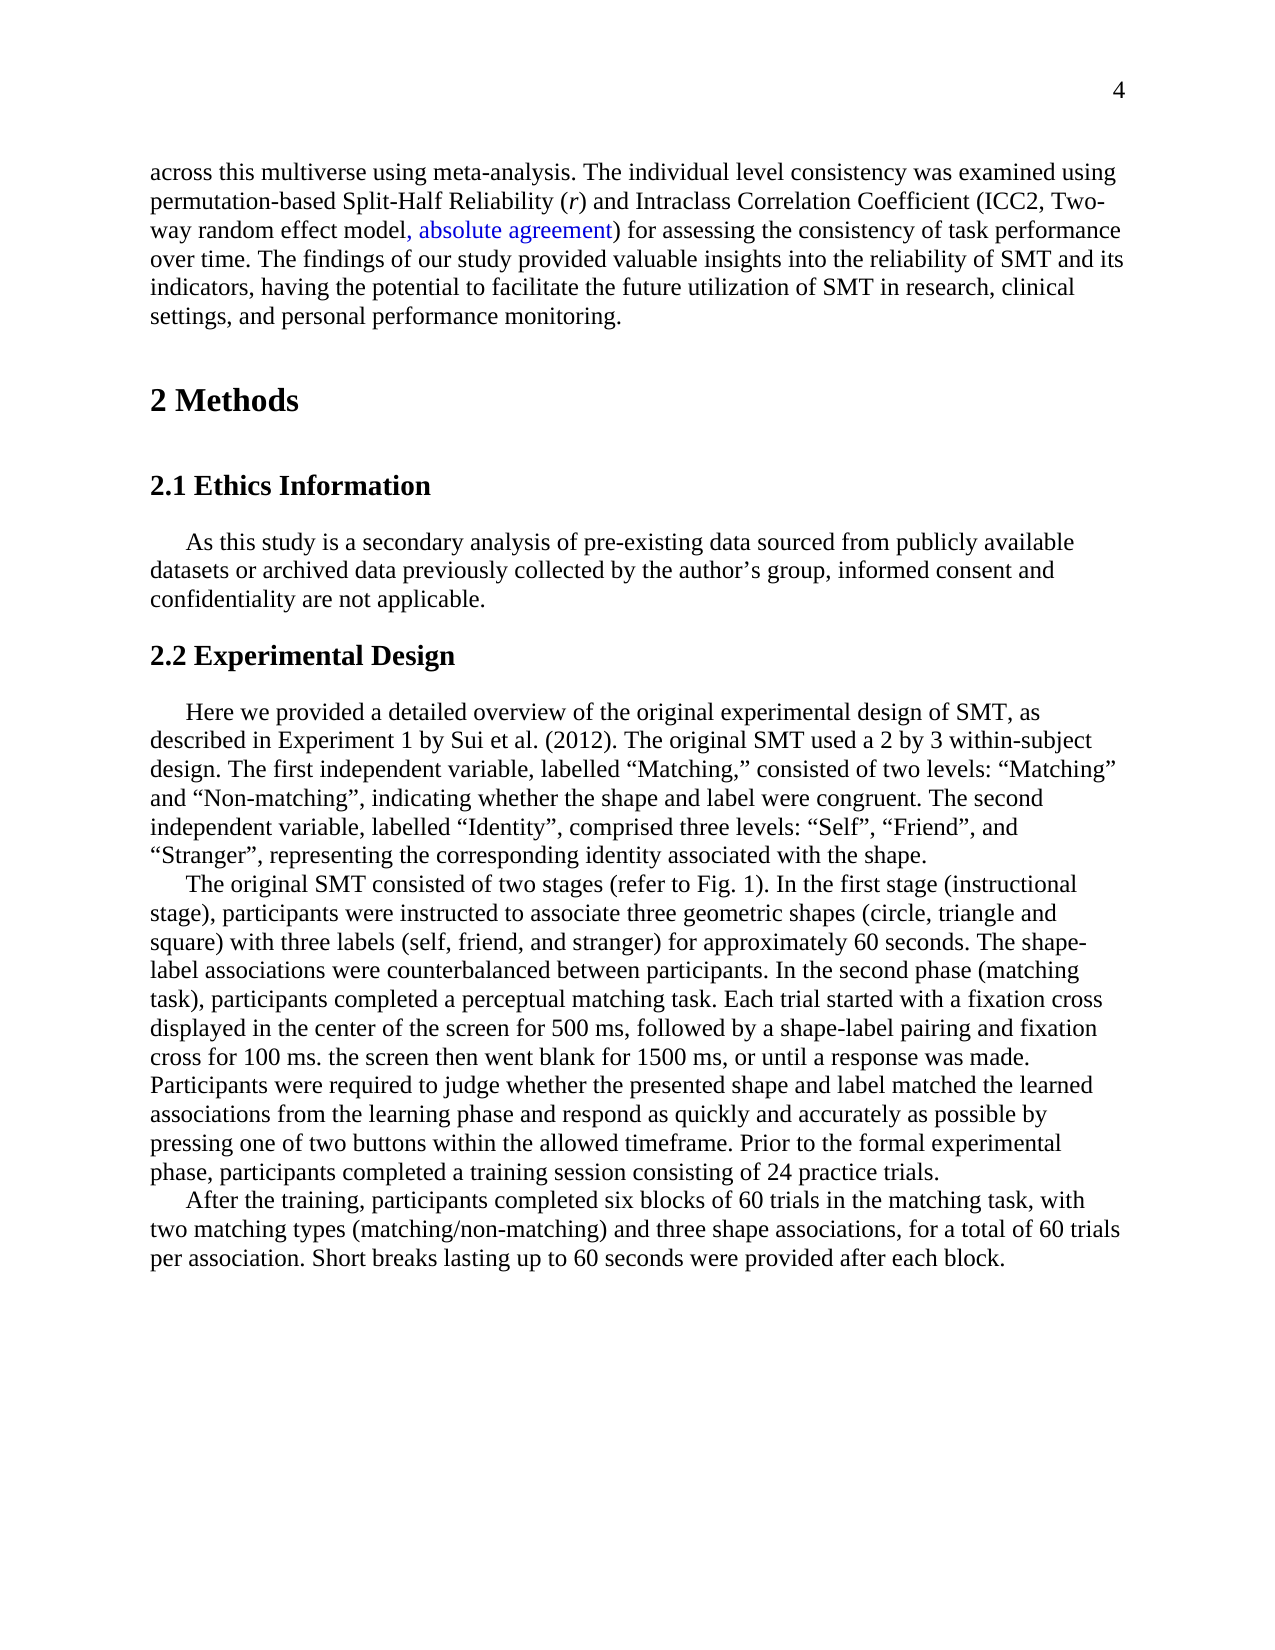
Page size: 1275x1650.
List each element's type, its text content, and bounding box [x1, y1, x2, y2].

text Here we provided a detailed overview of the original experimental design of SMT, as described in Experiment 1 by Sui et al. (2012). The original SMT used a 2 by 3 within-subject design. The first independent variable, labelled “Matching,” consisted of two levels: “Matching” and “Non-matching”, indicating whether the shape and label were congruent. The second independent variable, labelled “Identity”, comprised three levels: “Self”, “Friend”, and “Stranger”, representing the corresponding identity associated with the shape. [150, 697, 1125, 869]
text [150, 157, 1125, 330]
text As this study is a secondary analysis of pre-existing data sourced from publicly available datasets or archived data previously collected by the author’s group, informed consent and confidentiality are not applicable. [150, 527, 1125, 613]
text After the training, participants completed six blocks of 60 trials in the matching task, with two matching types (matching/non-matching) and three shape associations, for a total of 60 trials per association. Short breaks lasting up to 60 seconds were provided after each block. [150, 1185, 1125, 1272]
subtitle 2.1 Ethics Information [150, 468, 1125, 502]
subtitle 2 Methods [150, 380, 1125, 418]
text The original SMT consisted of two stages (refer to Fig. 1). In the first stage (instructional stage), participants were instructed to associate three geometric shapes (circle, triangle and square) with three labels (self, friend, and stranger) for approximately 60 seconds. The shape-label associations were counterbalanced between participants. In the second phase (matching task), participants completed a perceptual matching task. Each trial started with a fixation cross displayed in the center of the screen for 500 ms, followed by a shape-label pairing and fixation cross for 100 ms. the screen then went blank for 1500 ms, or until a response was made. Participants were required to judge whether the presented shape and label matched the learned associations from the learning phase and respond as quickly and accurately as possible by pressing one of two buttons within the allowed timeframe. Prior to the formal experimental phase, participants completed a training session consisting of 24 practice trials. [150, 869, 1125, 1185]
subtitle 2.2 Experimental Design [150, 638, 1125, 672]
